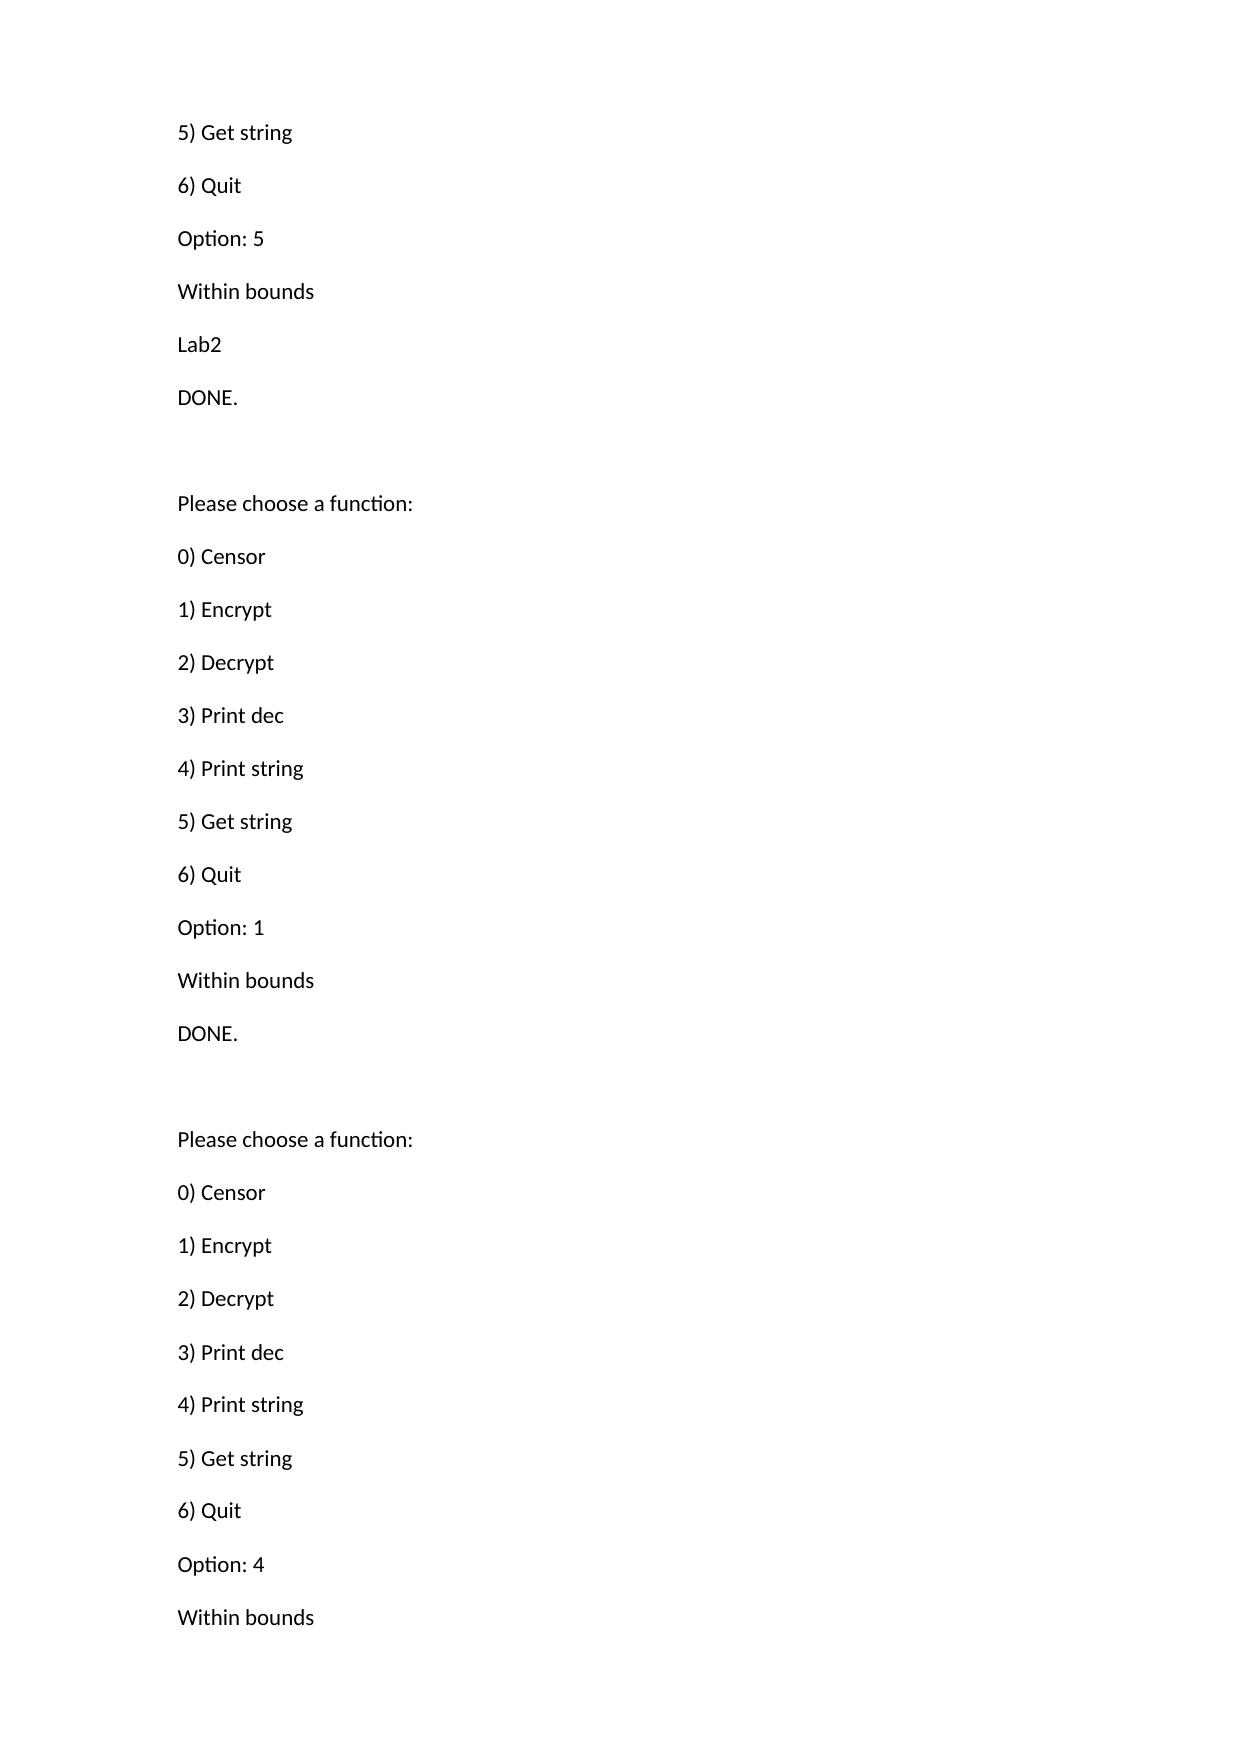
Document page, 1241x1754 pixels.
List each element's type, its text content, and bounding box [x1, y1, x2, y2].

text DONE. [177, 383, 1152, 411]
text 0) Censor [177, 1178, 1152, 1207]
text 5) Get string [177, 118, 1152, 146]
text Please choose a function: [177, 489, 1152, 517]
text Option: 4 [177, 1550, 1152, 1578]
text 5) Get string [177, 807, 1152, 835]
text 2) Decrypt [177, 648, 1152, 676]
text DONE. [177, 1019, 1152, 1047]
text 4) Print string [177, 1391, 1152, 1419]
text 2) Decrypt [177, 1284, 1152, 1313]
text Within bounds [177, 1603, 1152, 1631]
text Lab2 [177, 330, 1152, 358]
text Option: 1 [177, 913, 1152, 941]
text 6) Quit [177, 171, 1152, 199]
text Within bounds [177, 966, 1152, 994]
text 6) Quit [177, 860, 1152, 888]
text Option: 5 [177, 224, 1152, 252]
text 1) Encrypt [177, 1232, 1152, 1259]
text 0) Censor [177, 542, 1152, 570]
text 3) Print dec [177, 701, 1152, 729]
text 5) Get string [177, 1444, 1152, 1472]
text 6) Quit [177, 1497, 1152, 1525]
text 3) Print dec [177, 1338, 1152, 1366]
text 1) Encrypt [177, 595, 1152, 623]
text 4) Print string [177, 754, 1152, 782]
text Please choose a function: [177, 1126, 1152, 1153]
text Within bounds [177, 277, 1152, 305]
